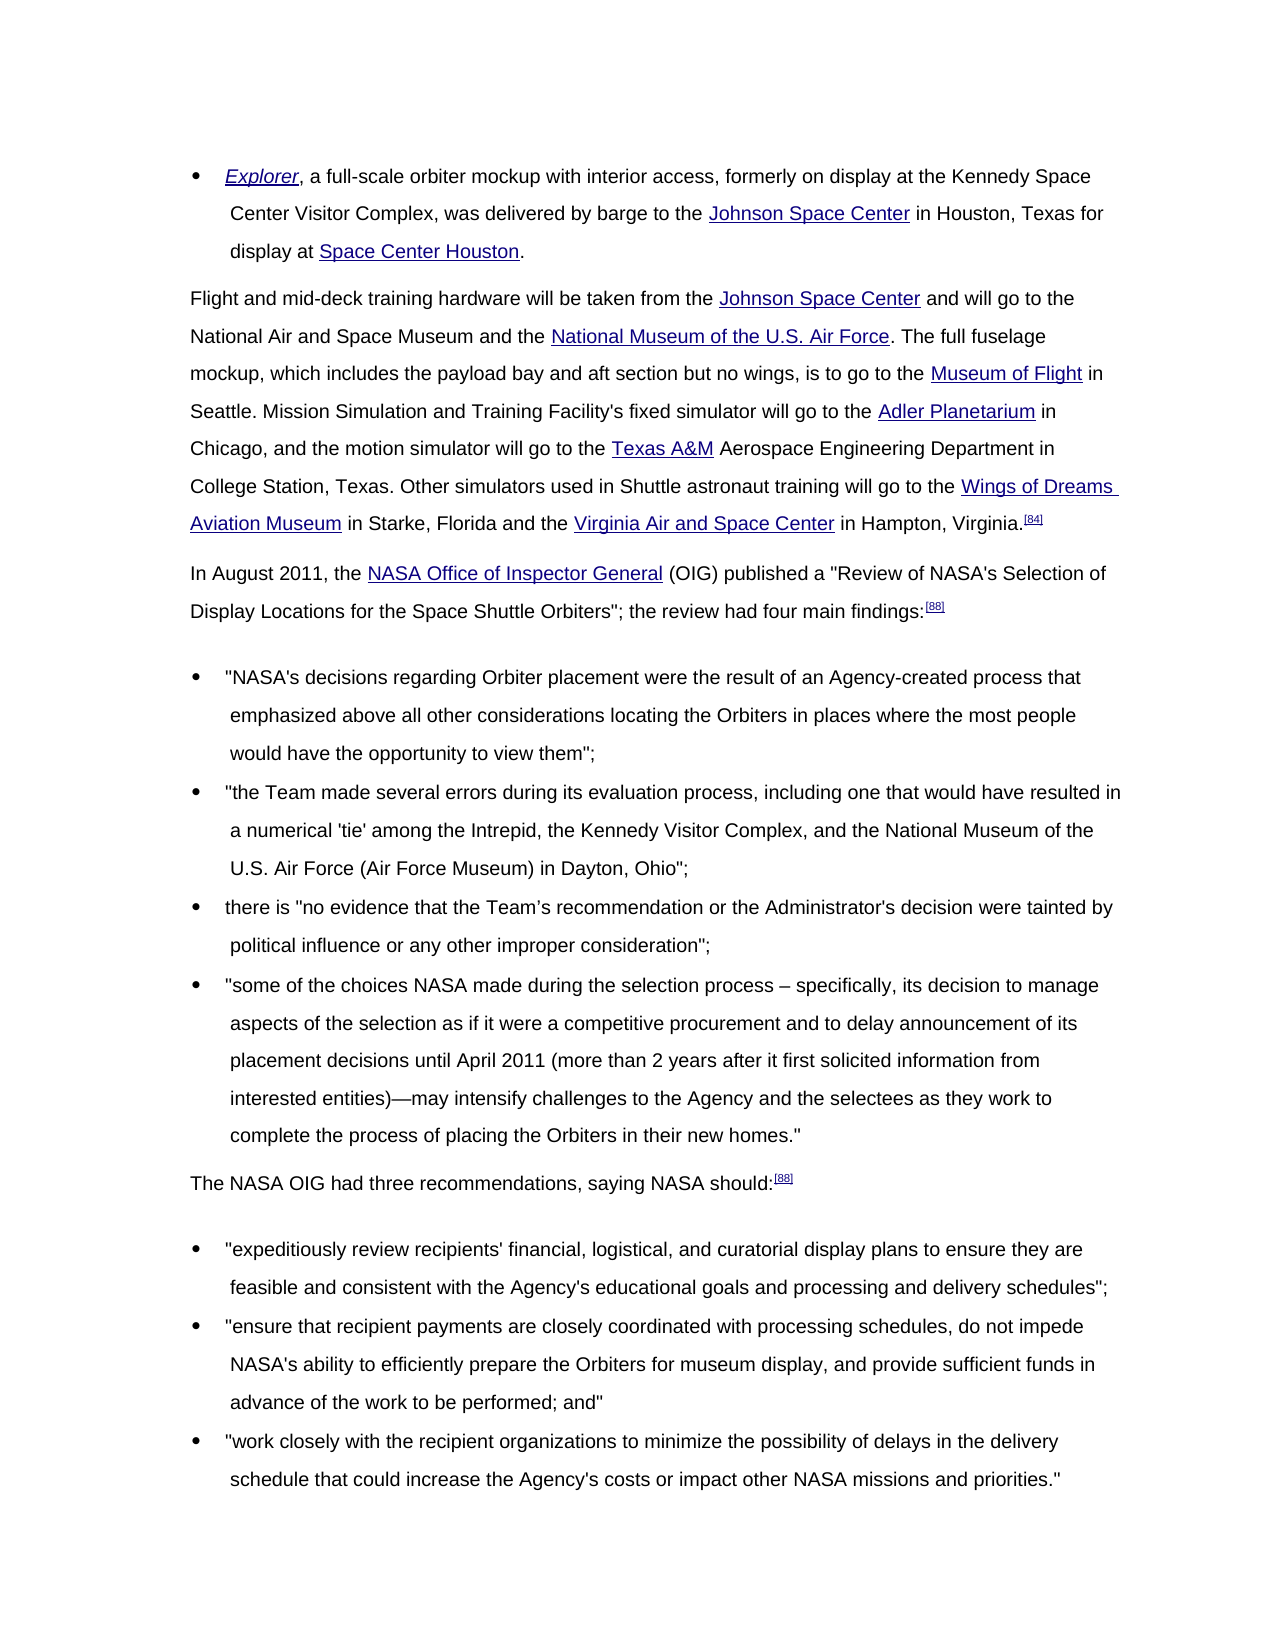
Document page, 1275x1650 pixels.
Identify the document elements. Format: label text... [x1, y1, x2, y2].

text The NASA OIG had three recommendations, saying NASA should:[88] [190, 1157, 1125, 1194]
list "work closely with the recipient organizations to minimize the possibility of delays in the delivery schedule that could increase the Agency's costs or impact other NASA missions and priorities." [192, 1416, 1125, 1491]
text Flight and mid-deck training hardware will be taken from the Johnson Space Center and will go to the National Air and Space Museum and the National Museum of the U.S. Air Force. The full fuselage mockup, which includes the payload bay and aft section but no wings, is to go to the Museum of Flight in Seattle. Mission Simulation and Training Facility's fixed simulator will go to the Adler Planetarium in Chicago, and the motion simulator will go to the Texas A&M Aerospace Engineering Department in College Station, Texas. Other simulators used in Shuttle astronaut training will go to the Wings of Dreams Aviation Museum in Starke, Florida and the Virginia Air and Space Center in Hampton, Virginia.[84] [190, 272, 1125, 535]
list "some of the choices NASA made during the selection process – specifically, its decision to manage aspects of the selection as if it were a competitive procurement and to delay announcement of its placement decisions until April 2011 (more than 2 years after it first solicited information from interested entities)—may intensify challenges to the Agency and the selectees as they work to complete the process of placing the Orbiters in their new homes." [192, 959, 1125, 1147]
list "the Team made several errors during its evaluation process, including one that would have resulted in a numerical 'tie' among the Intrepid, the Kennedy Visitor Complex, and the National Museum of the U.S. Air Force (Air Force Museum) in Dayton, Ohio"; [192, 767, 1125, 879]
list "expeditiously review recipients' financial, logistical, and curatorial display plans to ensure they are feasible and consistent with the Agency's educational goals and processing and delivery schedules"; [192, 1223, 1125, 1298]
list "ensure that recipient payments are closely coordinated with processing schedules, do not impede NASA's ability to efficiently prepare the Orbiters for museum display, and provide sufficient funds in advance of the work to be performed; and" [192, 1301, 1125, 1413]
list Explorer, a full-scale orbiter mockup with interior access, formerly on display at the Kennedy Space Center Visitor Complex, was delivered by barge to the Johnson Space Center in Houston, Texas for display at Space Center Houston. [192, 150, 1125, 262]
list "NASA's decisions regarding Orbiter placement were the result of an Agency-created process that emphasized above all other considerations locating the Orbiters in places where the most people would have the opportunity to view them"; [192, 652, 1125, 764]
list there is "no evidence that the Team’s recommendation or the Administrator's decision were tainted by political influence or any other improper consideration"; [192, 882, 1125, 957]
text In August 2011, the NASA Office of Inspector General (OIG) published a "Review of NASA's Selection of Display Locations for the Space Shuttle Orbiters"; the review had four main findings:[88] [190, 547, 1125, 622]
